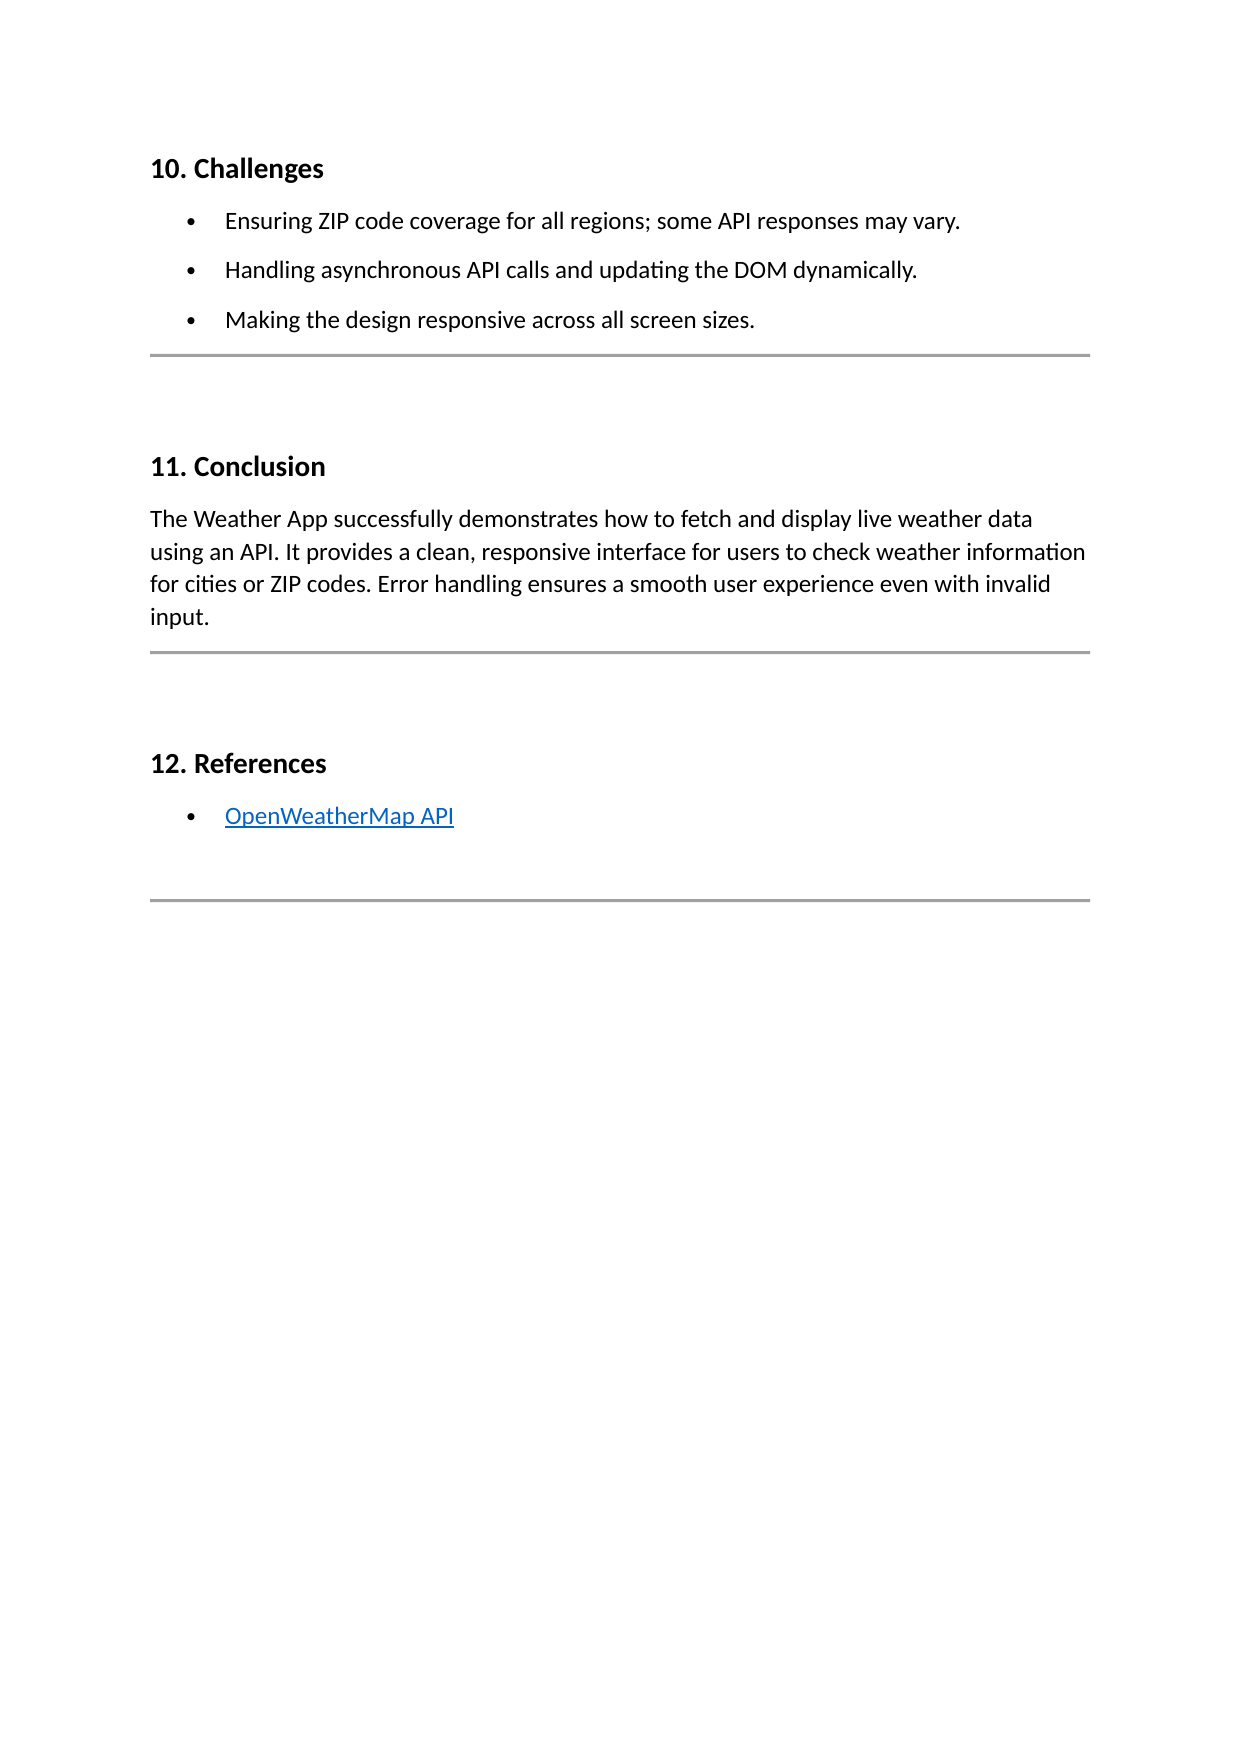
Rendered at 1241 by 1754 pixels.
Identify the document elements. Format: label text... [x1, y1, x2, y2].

list Handling asynchronous API calls and updating the DOM dynamically. [187, 255, 1090, 285]
list Ensuring ZIP code coverage for all regions; some API responses may vary. [187, 205, 1090, 236]
text 12. References [150, 745, 1090, 780]
list Making the design responsive across all screen sizes. [187, 304, 1090, 335]
list OpenWeatherMap API [187, 800, 1090, 830]
text 11. Conclusion [150, 448, 1090, 483]
text The Weather App successfully demonstrates how to fetch and display live weather data using an API. It provides a clean, responsive interface for users to check weather information for cities or ZIP codes. Error handling ensures a smooth user experience even with invalid input. [150, 503, 1090, 632]
text 10. Challenges [150, 150, 1090, 186]
